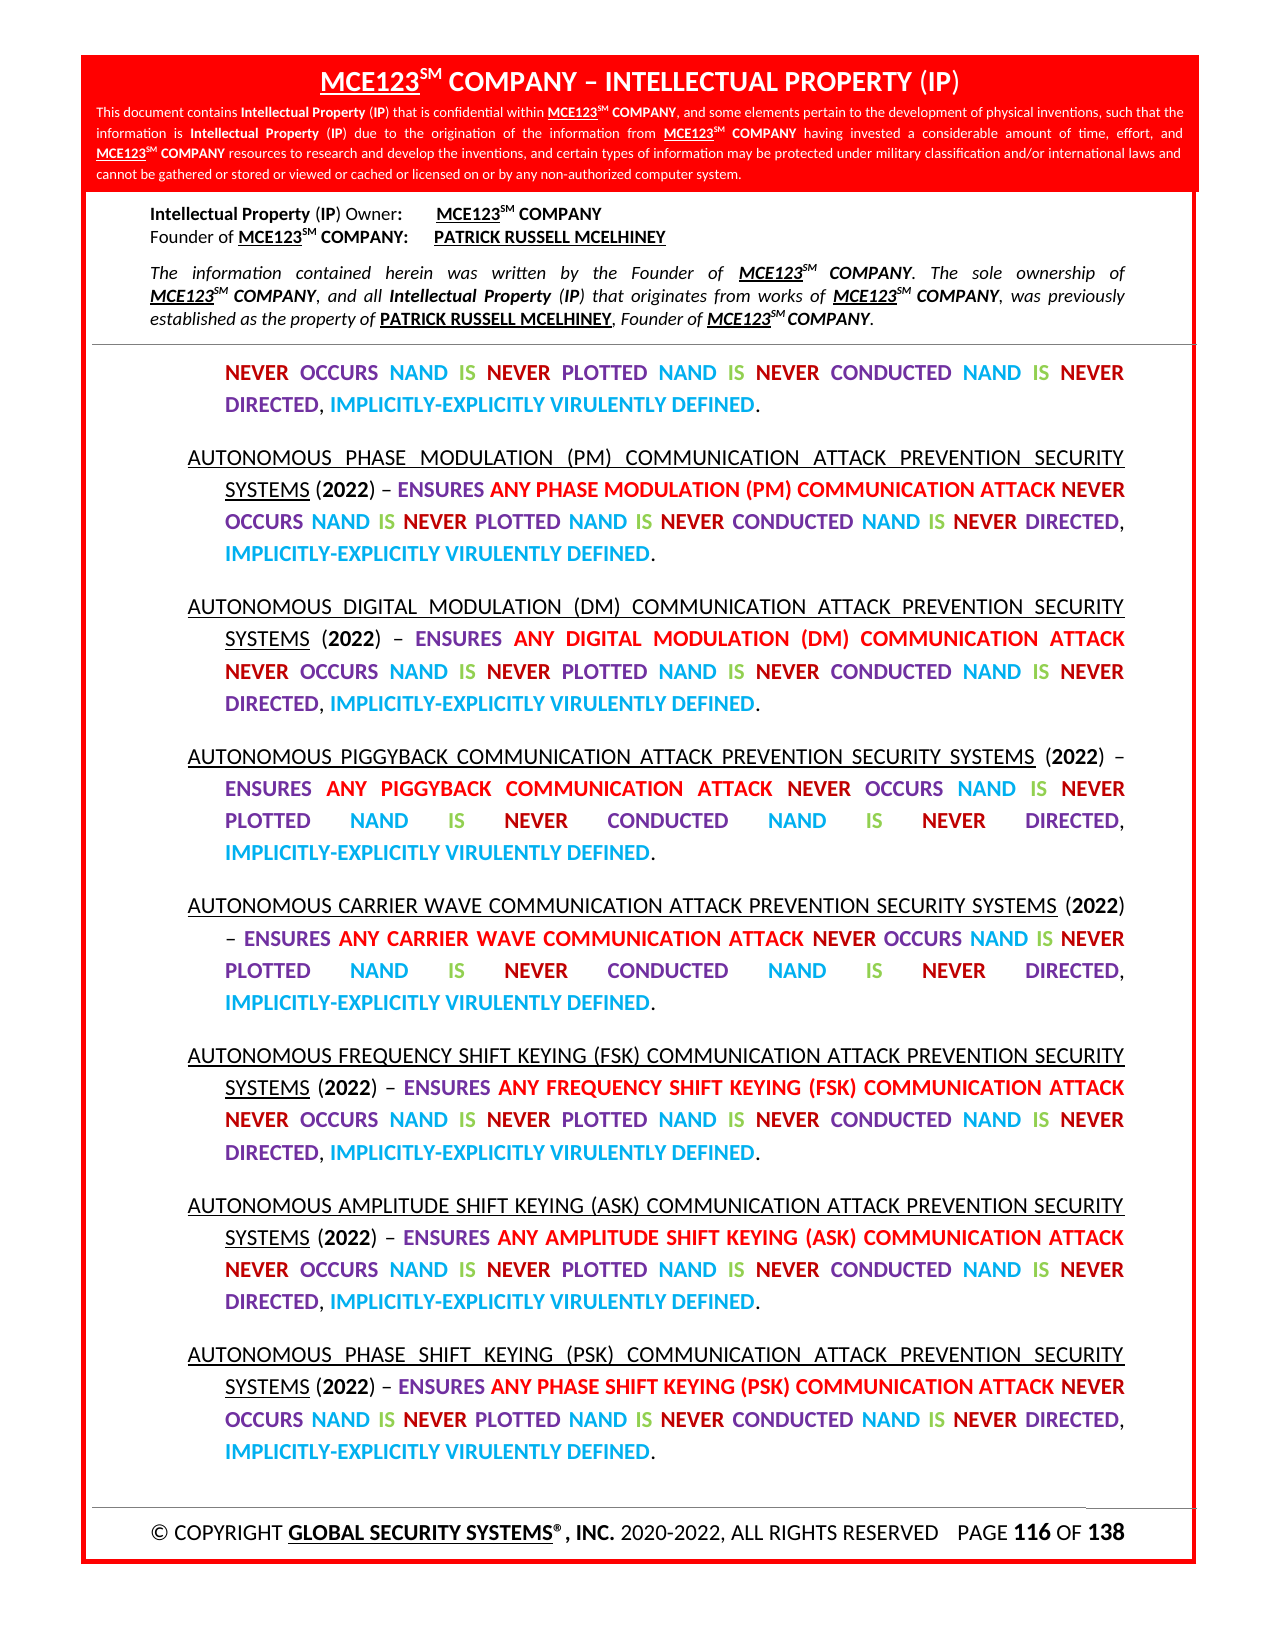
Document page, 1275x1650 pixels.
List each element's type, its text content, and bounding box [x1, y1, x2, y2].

text AUTONOMOUS DIGITAL MODULATION (DM) COMMUNICATION ATTACK PREVENTION SECURITY SYSTEMS (2022) – ENSURES ANY DIGITAL MODULATION (DM) COMMUNICATION ATTACK NEVER OCCURS NAND IS NEVER PLOTTED NAND IS NEVER CONDUCTED NAND IS NEVER DIRECTED, IMPLICITLY-EXPLICITLY VIRULENTLY DEFINED. [187, 592, 1125, 617]
text AUTONOMOUS AMPLITUDE SHIFT KEYING (ASK) COMMUNICATION ATTACK PREVENTION SECURITY SYSTEMS (2022) – ENSURES ANY AMPLITUDE SHIFT KEYING (ASK) COMMUNICATION ATTACK NEVER OCCURS NAND IS NEVER PLOTTED NAND IS NEVER CONDUCTED NAND IS NEVER DIRECTED, IMPLICITLY-EXPLICITLY VIRULENTLY DEFINED. [187, 1191, 1125, 1215]
text AUTONOMOUS FREQUENCY SHIFT KEYING (FSK) COMMUNICATION ATTACK PREVENTION SECURITY SYSTEMS (2022) – ENSURES ANY FREQUENCY SHIFT KEYING (FSK) COMMUNICATION ATTACK NEVER OCCURS NAND IS NEVER PLOTTED NAND IS NEVER CONDUCTED NAND IS NEVER DIRECTED, IMPLICITLY-EXPLICITLY VIRULENTLY DEFINED. [187, 1041, 1125, 1065]
text AUTONOMOUS PHASE SHIFT KEYING (PSK) COMMUNICATION ATTACK PREVENTION SECURITY SYSTEMS (2022) – ENSURES ANY PHASE SHIFT KEYING (PSK) COMMUNICATION ATTACK NEVER OCCURS NAND IS NEVER PLOTTED NAND IS NEVER CONDUCTED NAND IS NEVER DIRECTED, IMPLICITLY-EXPLICITLY VIRULENTLY DEFINED. [187, 1340, 1125, 1364]
text AUTONOMOUS PHASE MODULATION (PM) COMMUNICATION ATTACK PREVENTION SECURITY SYSTEMS (2022) – ENSURES ANY PHASE MODULATION (PM) COMMUNICATION ATTACK NEVER OCCURS NAND IS NEVER PLOTTED NAND IS NEVER CONDUCTED NAND IS NEVER DIRECTED, IMPLICITLY-EXPLICITLY VIRULENTLY DEFINED. [187, 468, 1125, 567]
text AUTONOMOUS PIGGYBACK COMMUNICATION ATTACK PREVENTION SECURITY SYSTEMS (2022) – ENSURES ANY PIGGYBACK COMMUNICATION ATTACK NEVER OCCURS NAND IS NEVER PLOTTED NAND IS NEVER CONDUCTED NAND IS NEVER DIRECTED, IMPLICITLY-EXPLICITLY VIRULENTLY DEFINED. [187, 742, 1125, 867]
text AUTONOMOUS PHASE SHIFT KEYING (PSK) COMMUNICATION ATTACK PREVENTION SECURITY SYSTEMS (2022) – ENSURES ANY PHASE SHIFT KEYING (PSK) COMMUNICATION ATTACK NEVER OCCURS NAND IS NEVER PLOTTED NAND IS NEVER CONDUCTED NAND IS NEVER DIRECTED, IMPLICITLY-EXPLICITLY VIRULENTLY DEFINED. [187, 1365, 1125, 1465]
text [187, 358, 1125, 418]
text AUTONOMOUS AMPLITUDE SHIFT KEYING (ASK) COMMUNICATION ATTACK PREVENTION SECURITY SYSTEMS (2022) – ENSURES ANY AMPLITUDE SHIFT KEYING (ASK) COMMUNICATION ATTACK NEVER OCCURS NAND IS NEVER PLOTTED NAND IS NEVER CONDUCTED NAND IS NEVER DIRECTED, IMPLICITLY-EXPLICITLY VIRULENTLY DEFINED. [187, 1216, 1125, 1315]
text AUTONOMOUS FREQUENCY SHIFT KEYING (FSK) COMMUNICATION ATTACK PREVENTION SECURITY SYSTEMS (2022) – ENSURES ANY FREQUENCY SHIFT KEYING (FSK) COMMUNICATION ATTACK NEVER OCCURS NAND IS NEVER PLOTTED NAND IS NEVER CONDUCTED NAND IS NEVER DIRECTED, IMPLICITLY-EXPLICITLY VIRULENTLY DEFINED. [187, 1066, 1125, 1166]
text AUTONOMOUS PHASE MODULATION (PM) COMMUNICATION ATTACK PREVENTION SECURITY SYSTEMS (2022) – ENSURES ANY PHASE MODULATION (PM) COMMUNICATION ATTACK NEVER OCCURS NAND IS NEVER PLOTTED NAND IS NEVER CONDUCTED NAND IS NEVER DIRECTED, IMPLICITLY-EXPLICITLY VIRULENTLY DEFINED. [187, 443, 1125, 467]
text AUTONOMOUS DIGITAL MODULATION (DM) COMMUNICATION ATTACK PREVENTION SECURITY SYSTEMS (2022) – ENSURES ANY DIGITAL MODULATION (DM) COMMUNICATION ATTACK NEVER OCCURS NAND IS NEVER PLOTTED NAND IS NEVER CONDUCTED NAND IS NEVER DIRECTED, IMPLICITLY-EXPLICITLY VIRULENTLY DEFINED. [187, 618, 1125, 717]
text AUTONOMOUS CARRIER WAVE COMMUNICATION ATTACK PREVENTION SECURITY SYSTEMS (2022) – ENSURES ANY CARRIER WAVE COMMUNICATION ATTACK NEVER OCCURS NAND IS NEVER PLOTTED NAND IS NEVER CONDUCTED NAND IS NEVER DIRECTED, IMPLICITLY-EXPLICITLY VIRULENTLY DEFINED. [187, 892, 1125, 1016]
